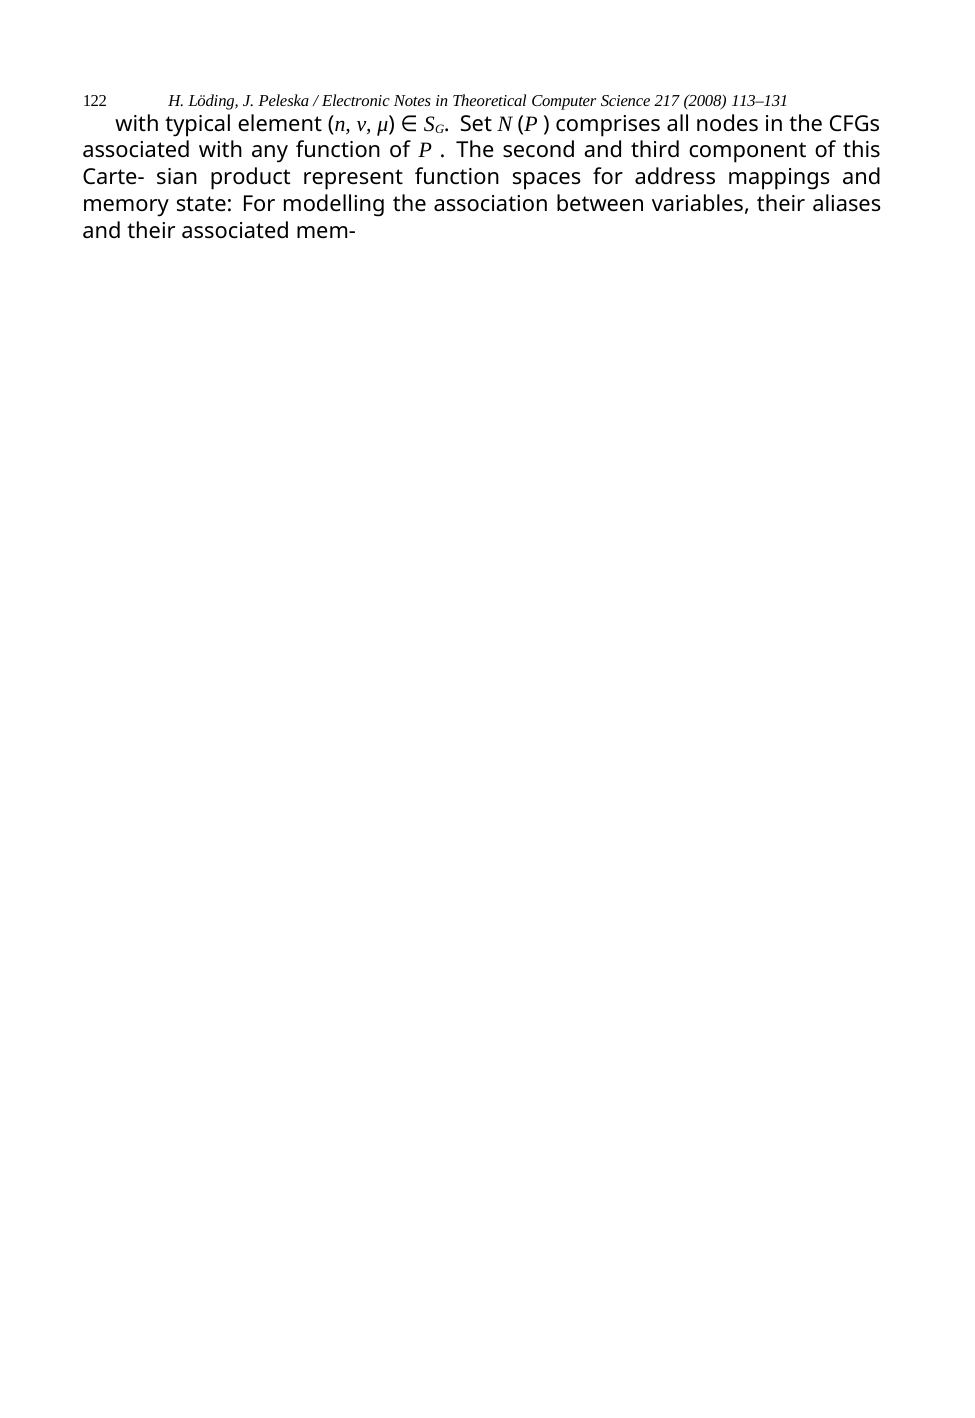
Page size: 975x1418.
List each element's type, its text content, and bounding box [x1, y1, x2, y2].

text with typical element (n, ν, μ) ∈ SG. Set N (P ) comprises all nodes in the CFGs associated with any function of P . The second and third component of this Carte- sian product represent function spaces for address mappings and memory state: For modelling the association between variables, their aliases and their associated mem- [82, 110, 882, 245]
